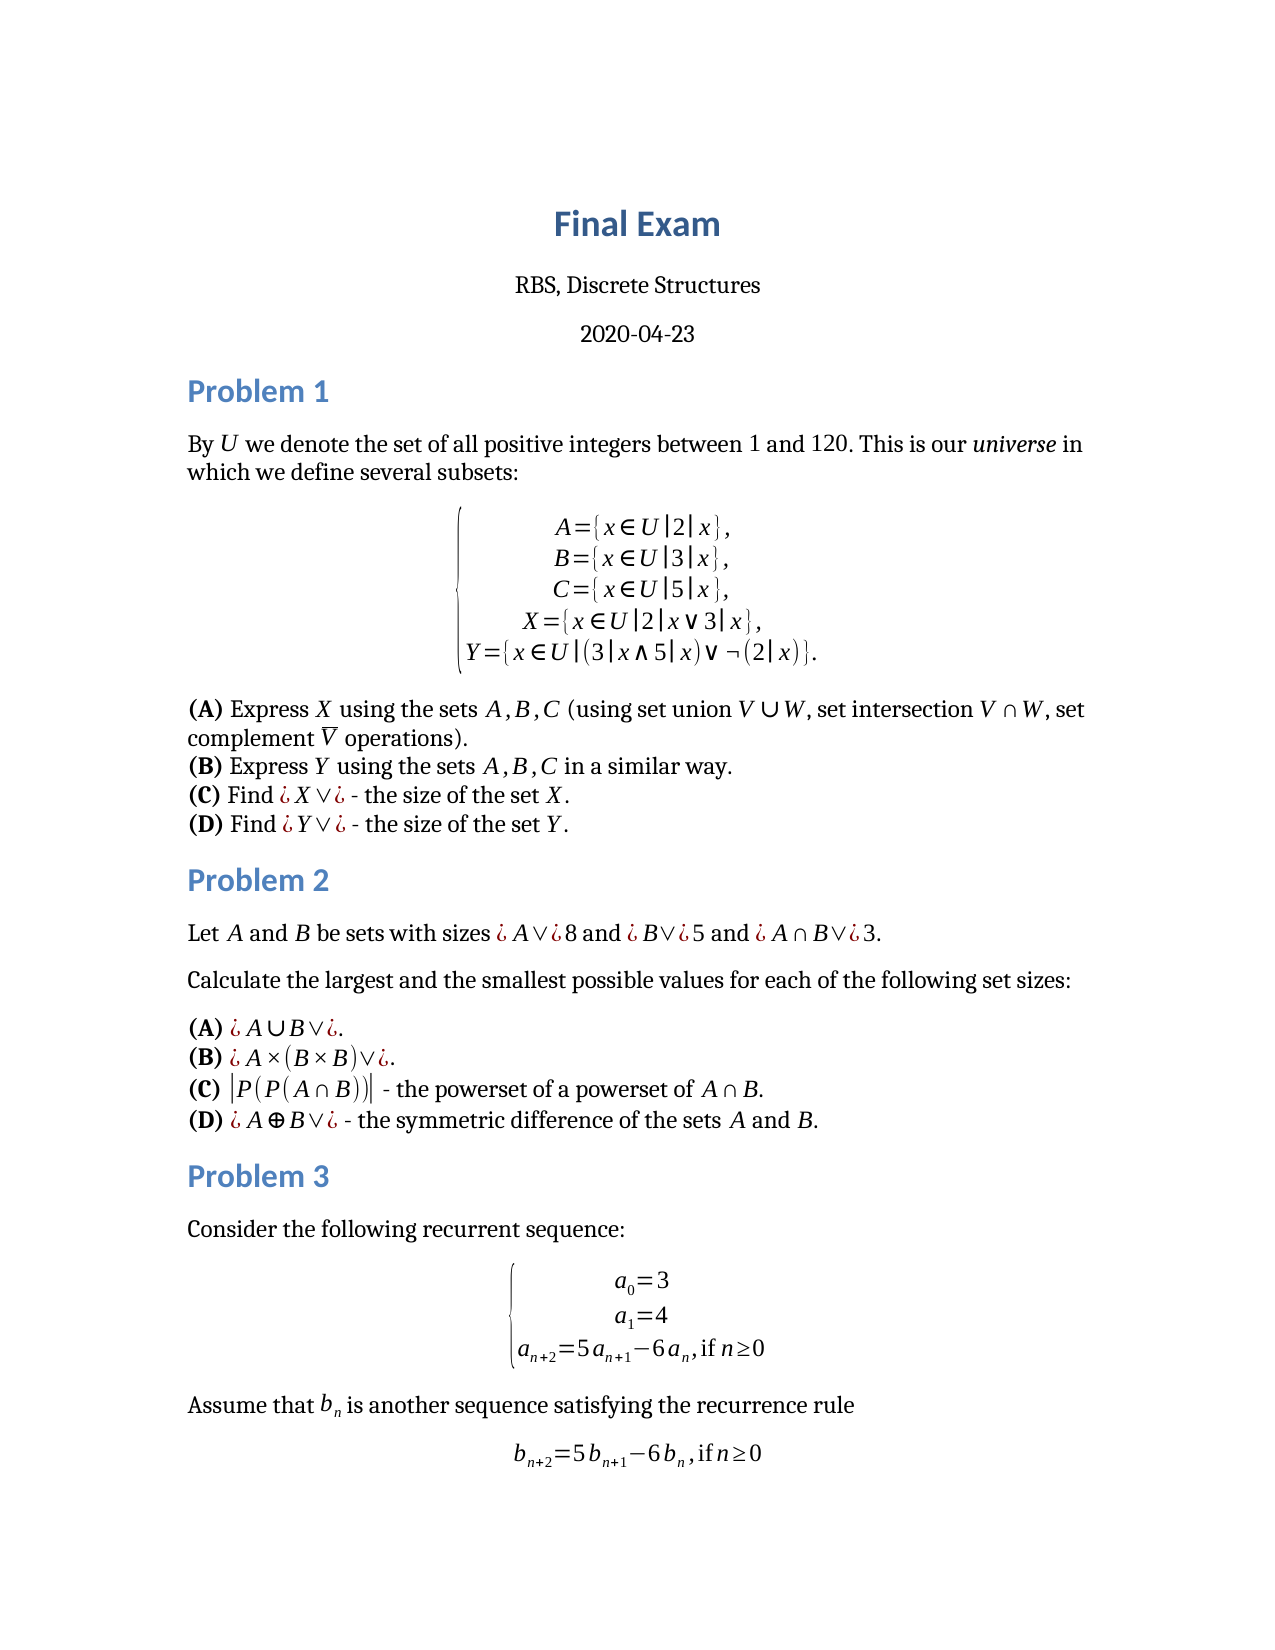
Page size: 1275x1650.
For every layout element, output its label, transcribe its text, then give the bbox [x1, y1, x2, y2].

subtitle Problem 1 [187, 370, 1087, 411]
text (A) Express using the sets (using set union , set intersection , set complement operations). (B) Express using the sets in a similar way. (C) Find - the size of the set . (D) Find - the size of the set . [187, 695, 1087, 838]
text 2020-04-23 [187, 320, 1087, 349]
title Final Exam [187, 200, 1087, 246]
subtitle Problem 3 [187, 1155, 1087, 1196]
text Let and be sets with sizes and and . [187, 919, 1087, 947]
text Calculate the largest and the smallest possible values for each of the following set sizes: [187, 966, 1087, 995]
text (A) . (B) . (C) - the powerset of a powerset of . (D) - the symmetric difference of the sets and . [187, 1014, 1087, 1134]
subtitle Problem 2 [187, 859, 1087, 900]
text By we denote the set of all positive integers between and . This is our universe in which we define several subsets: [187, 429, 1087, 487]
text Consider the following recurrent sequence: [187, 1215, 1087, 1243]
text Assume that is another sequence satisfying the recurrence rule [187, 1389, 1087, 1421]
text RBS, Discrete Structures [187, 271, 1087, 299]
